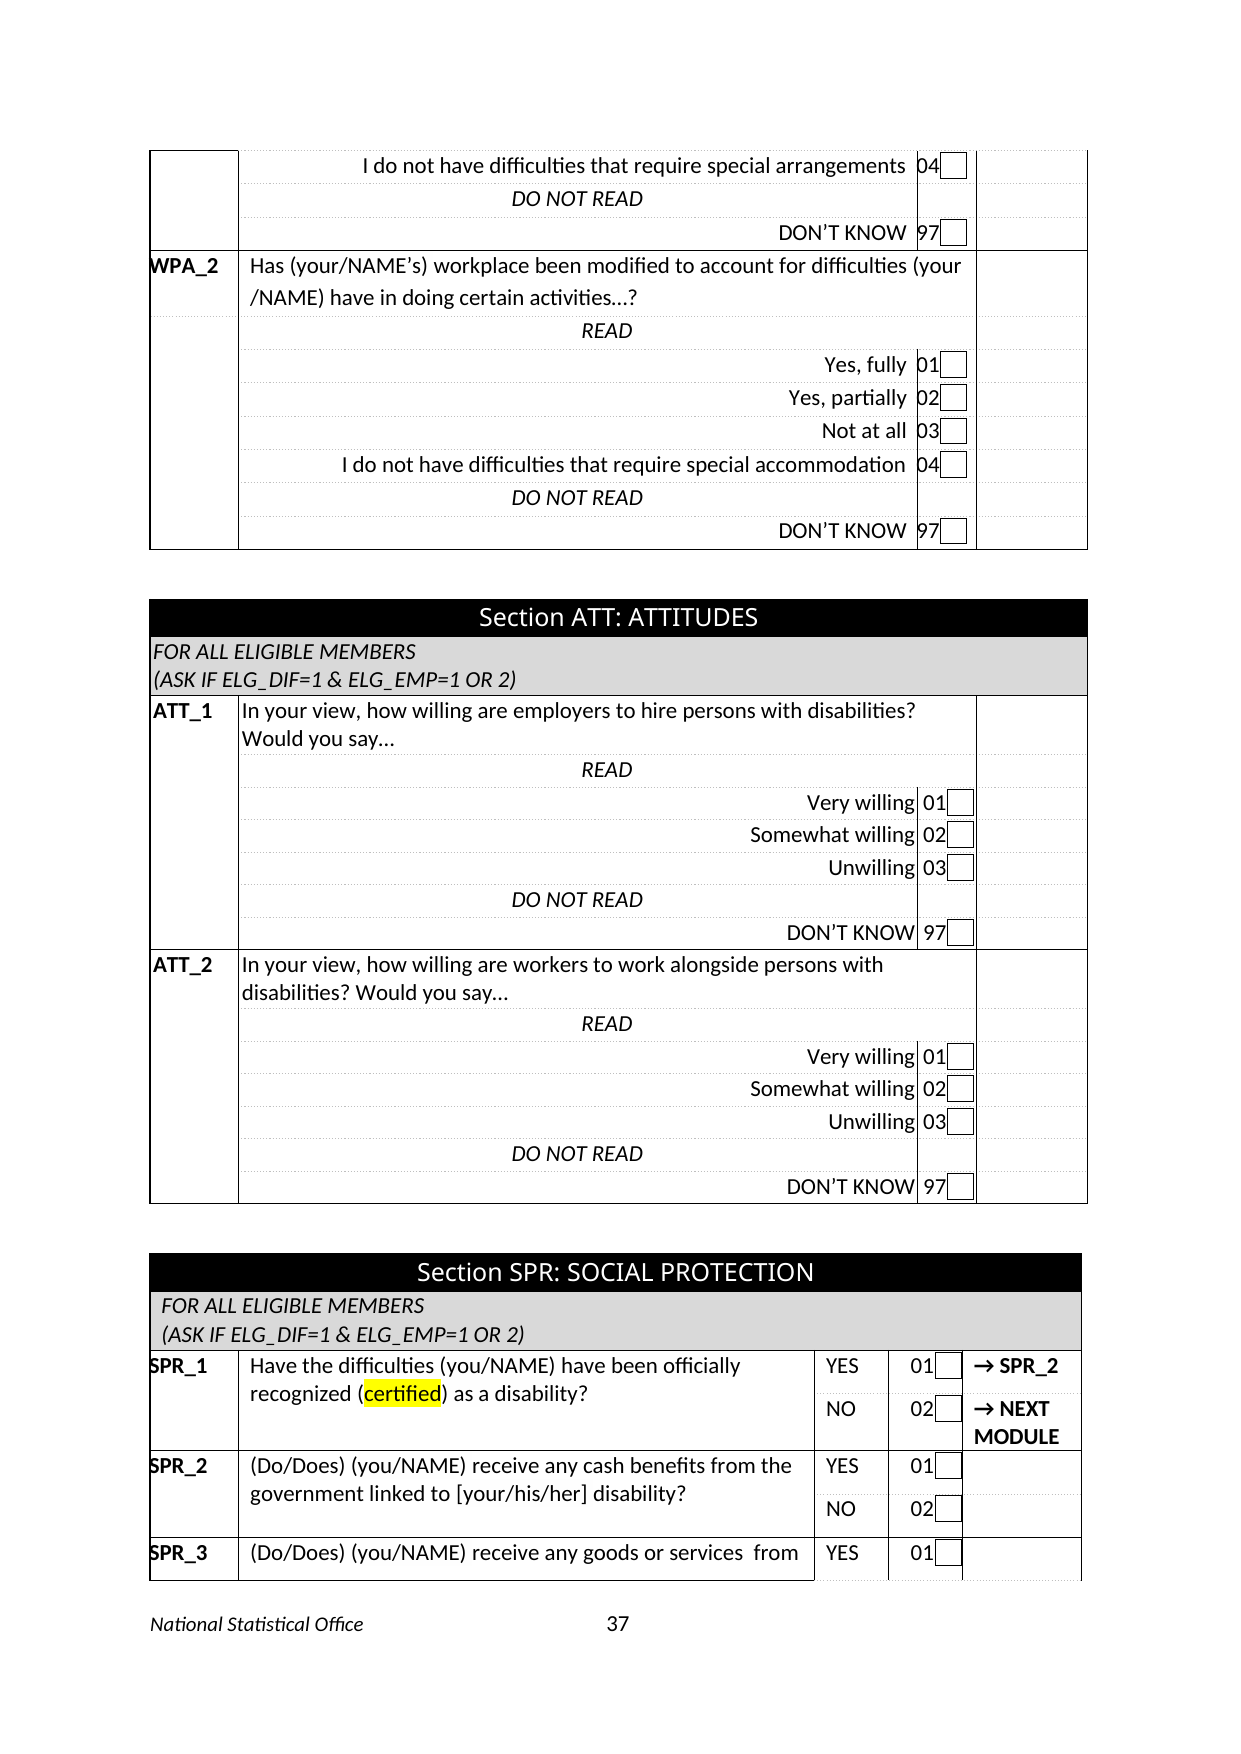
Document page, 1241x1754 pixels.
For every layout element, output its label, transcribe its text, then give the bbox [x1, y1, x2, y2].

table_cell 01 [889, 1451, 962, 1493]
table_cell FOR ALL ELIGIBLE MEMBERS (ASK IF ELG_DIF=1 & ELG_EMP=1 OR 2) [151, 637, 1087, 695]
table_cell YES [815, 1538, 888, 1580]
table_cell DO NOT READ [239, 183, 917, 217]
table_cell Yes, fully [239, 349, 917, 382]
table_cell SPR_2 [151, 1451, 238, 1537]
table_cell DON’T KNOW [239, 917, 917, 949]
table_cell [963, 1494, 1081, 1537]
table_header Section ATT: ATTITUDES [151, 600, 1087, 636]
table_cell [239, 1538, 814, 1580]
table_cell 02 [918, 1073, 976, 1106]
table_cell DON’T KNOW [239, 1171, 917, 1203]
table_cell 01 [889, 1351, 962, 1393]
table_cell FOR ALL ELIGIBLE MEMBERS (ASK IF ELG_DIF=1 & ELG_EMP=1 OR 2) [151, 1292, 1081, 1350]
table_cell 02 [889, 1393, 962, 1450]
table_cell 03 [918, 1106, 976, 1138]
table_cell Unwilling [239, 852, 917, 884]
table_cell [977, 482, 1087, 516]
table_cell [977, 1008, 1087, 1041]
table_cell [977, 917, 1087, 949]
table_cell SPR_3 [151, 1538, 238, 1580]
table_cell [977, 787, 1087, 819]
table_cell [977, 1138, 1087, 1171]
table_cell DO NOT READ [239, 482, 917, 516]
table_cell Yes, partially [239, 382, 917, 416]
table_cell [977, 1106, 1087, 1138]
table_cell [918, 1138, 976, 1171]
table_cell [977, 382, 1087, 416]
table_cell [977, 416, 1087, 449]
table_cell [977, 150, 1087, 183]
table_cell 02 [889, 1494, 962, 1537]
table_cell Not at all [239, 416, 917, 449]
table_cell I do not have difficulties that require special arrangements [239, 150, 918, 183]
table_cell [151, 316, 238, 549]
table_cell 03 [918, 416, 976, 449]
table_cell [977, 754, 1087, 787]
table_cell 02 [918, 382, 976, 416]
table_cell Has (your/NAME’s) workplace been modified to account for difficulties (your /NAME) have in doing certain activities…? [239, 251, 976, 316]
table_cell → NEXT MODULE [963, 1393, 1081, 1450]
table_cell (Do/Does) (you/NAME) receive any cash benefits from the government linked to [your/his/her] disability? [239, 1451, 814, 1537]
table_cell [977, 183, 1087, 217]
table_header Section SPR: SOCIAL PROTECTION [151, 1254, 1081, 1291]
table_cell [977, 1073, 1087, 1106]
table_cell READ [239, 754, 976, 787]
table_cell YES [815, 1451, 888, 1493]
table_cell YES [815, 1351, 888, 1393]
table_cell WPA_2 [151, 251, 238, 316]
table_cell 97 [918, 217, 976, 250]
table_cell 03 [918, 852, 976, 884]
table_cell Somewhat willing [239, 819, 917, 852]
table_cell Unwilling [239, 1106, 917, 1138]
table_cell [977, 516, 1087, 549]
table_cell DO NOT READ [239, 1138, 917, 1171]
table_cell [977, 696, 1087, 754]
table_cell 01 [918, 787, 976, 819]
table_cell [977, 819, 1087, 852]
table_cell [977, 852, 1087, 884]
table_cell [977, 1171, 1087, 1203]
table_cell ATT_2 [151, 950, 238, 1203]
table_cell 97 [918, 917, 976, 949]
table_cell [918, 884, 976, 917]
table_cell Very willing [239, 787, 917, 819]
table_cell SPR_1 [151, 1351, 238, 1450]
table_cell [977, 1041, 1087, 1073]
table_cell I do not have difficulties that require special accommodation [239, 449, 917, 482]
table_cell [977, 251, 1087, 316]
table_cell [918, 183, 976, 217]
table_cell NO [815, 1494, 888, 1537]
table_cell → SPR_2 [963, 1351, 1081, 1393]
table_cell 02 [918, 819, 976, 852]
table_cell NO [815, 1393, 888, 1450]
table_cell Very willing [239, 1041, 917, 1073]
table_cell [918, 482, 976, 516]
table_cell 04 [918, 449, 976, 482]
table_cell 97 [918, 516, 976, 549]
table_cell [977, 884, 1087, 917]
table_cell [977, 950, 1087, 1008]
table_cell READ [239, 316, 976, 349]
table_cell [977, 217, 1087, 250]
table_cell [977, 449, 1087, 482]
table_cell DO NOT READ [239, 884, 917, 917]
table_cell 04 [918, 150, 976, 183]
table_cell Have the difficulties (you/NAME) have been officially recognized (certified) as a disability? [239, 1351, 814, 1450]
table_cell DON’T KNOW [239, 516, 917, 549]
table_cell 01 [918, 349, 976, 382]
table_cell [963, 1538, 1081, 1580]
table_cell 01 [918, 1041, 976, 1073]
table_cell READ [239, 1008, 976, 1041]
table_cell [977, 349, 1087, 382]
table_cell In your view, how willing are workers to work alongside persons with disabilities? Would you say… [239, 950, 976, 1008]
table_cell Somewhat willing [239, 1073, 917, 1106]
table_cell [963, 1451, 1081, 1493]
table_cell 97 [918, 1171, 976, 1203]
table_cell DON’T KNOW [239, 217, 917, 250]
table_cell ATT_1 [151, 696, 238, 949]
table_cell [977, 316, 1087, 349]
table_cell 01 [889, 1538, 962, 1580]
table_cell In your view, how willing are employers to hire persons with disabilities? Would you say… [239, 696, 976, 754]
